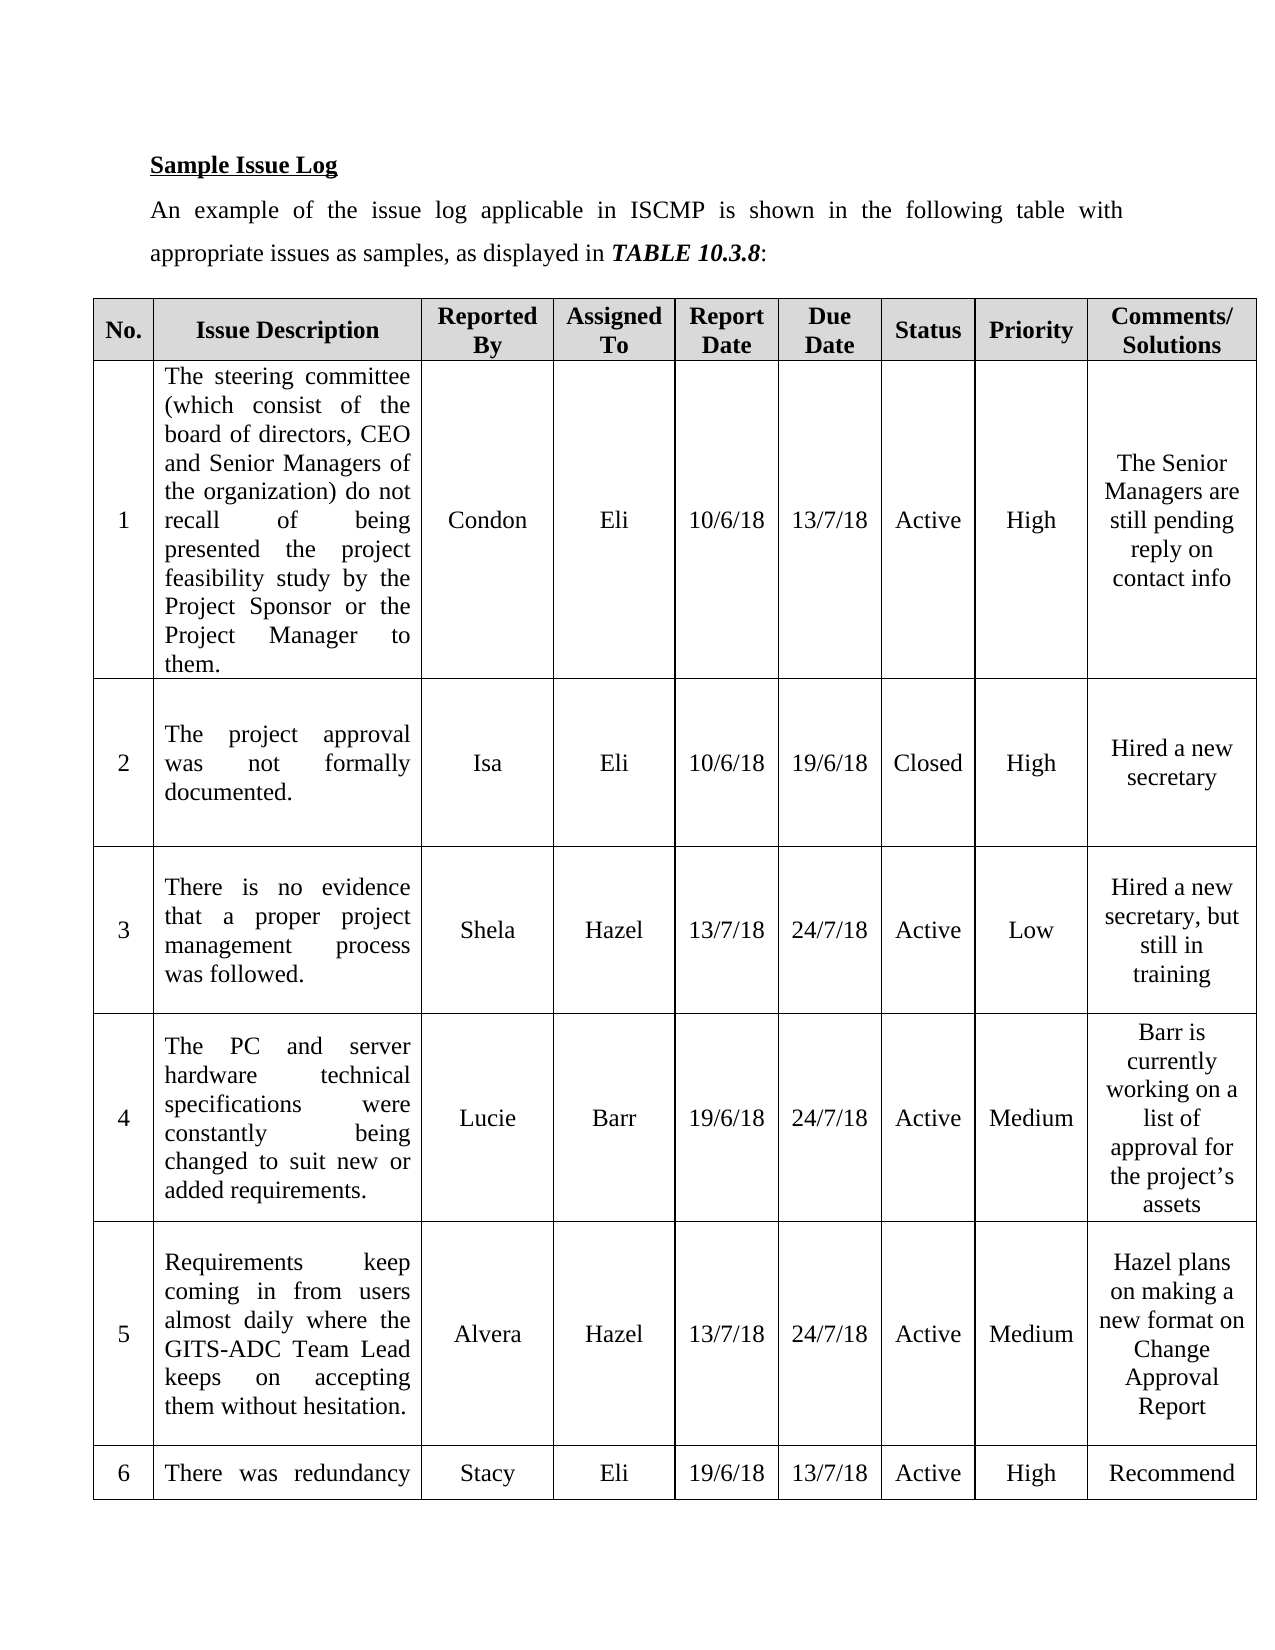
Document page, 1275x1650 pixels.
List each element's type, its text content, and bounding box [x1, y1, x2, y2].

table_cell The PC and server hardware technical specifications were constantly being changed to suit new or added requirements. [154, 1014, 421, 1221]
table_header No. [94, 299, 153, 360]
table_cell 19/6/18 [779, 679, 881, 846]
table_cell Active [882, 847, 974, 1013]
table_header Due Date [779, 299, 881, 360]
table_cell High [976, 679, 1087, 846]
table_cell High [976, 1446, 1087, 1499]
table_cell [1088, 1446, 1256, 1499]
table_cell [154, 1446, 421, 1499]
table_cell Hazel plans on making a new format on Change Approval Report [1088, 1222, 1256, 1445]
table_cell 2 [94, 679, 153, 846]
table_cell Medium [976, 1222, 1087, 1445]
table_cell 4 [94, 1014, 153, 1221]
table_cell Eli [554, 679, 674, 846]
table_header Assigned To [554, 299, 674, 360]
table_cell The project approval was not formally documented. [154, 679, 421, 846]
table_cell There is no evidence that a proper project management process was followed. [154, 847, 421, 1013]
table_cell Hired a new secretary, but still in training [1088, 847, 1256, 1013]
table_cell Active [882, 1014, 974, 1221]
table_cell Lucie [422, 1014, 553, 1221]
table_cell Hazel [554, 1222, 674, 1445]
table_cell 10/6/18 [676, 679, 778, 846]
table_cell Low [976, 847, 1087, 1013]
table_cell 19/6/18 [676, 1014, 778, 1221]
table_cell Shela [422, 847, 553, 1013]
table_cell 19/6/18 [676, 1446, 778, 1499]
table_header Issue Description [154, 299, 421, 360]
table_cell Isa [422, 679, 553, 846]
table_cell 5 [94, 1222, 153, 1445]
table_cell Closed [882, 679, 974, 846]
table_cell Hazel [554, 847, 674, 1013]
table_cell 13/7/18 [779, 361, 881, 678]
table_cell 10/6/18 [676, 361, 778, 678]
table_cell Barr [554, 1014, 674, 1221]
table_cell The steering committee (which consist of the board of directors, CEO and Senior Managers of the organization) do not recall of being presented the project feasibility study by the Project Sponsor or the Project Manager to them. [154, 361, 421, 678]
text Sample Issue Log [150, 150, 1125, 179]
table_cell Active [882, 1222, 974, 1445]
table_header Priority [976, 299, 1087, 360]
table_cell Hired a new secretary [1088, 679, 1256, 846]
table_header Report Date [676, 299, 778, 360]
table_cell Eli [554, 361, 674, 678]
table_cell 6 [94, 1446, 153, 1499]
table_cell 24/7/18 [779, 1014, 881, 1221]
table_header Status [882, 299, 974, 360]
table_cell 13/7/18 [676, 847, 778, 1013]
text An example of the issue log applicable in ISCMP is shown in the following table with appropriate issues as samples, as displayed in TABLE 10.3.8: [150, 195, 1125, 267]
table_cell Condon [422, 361, 553, 678]
table_cell Requirements keep coming in from users almost daily where the GITS-ADC Team Lead keeps on accepting them without hesitation. [154, 1222, 421, 1445]
table_cell Eli [554, 1446, 674, 1499]
table_cell 1 [94, 361, 153, 678]
table_header Comments/ Solutions [1088, 299, 1256, 360]
table_cell Alvera [422, 1222, 553, 1445]
table_cell Barr is currently working on a list of approval for the project’s assets [1088, 1014, 1256, 1221]
table_cell Active [882, 1446, 974, 1499]
table_cell The Senior Managers are still pending reply on contact info [1088, 361, 1256, 678]
table_cell 3 [94, 847, 153, 1013]
table_cell Medium [976, 1014, 1087, 1221]
table_cell High [976, 361, 1087, 678]
table_cell Active [882, 361, 974, 678]
table_cell 13/7/18 [676, 1222, 778, 1445]
table_cell 24/7/18 [779, 847, 881, 1013]
table_header Reported By [422, 299, 553, 360]
table_cell 13/7/18 [779, 1446, 881, 1499]
table_cell Stacy [422, 1446, 553, 1499]
table_cell 24/7/18 [779, 1222, 881, 1445]
